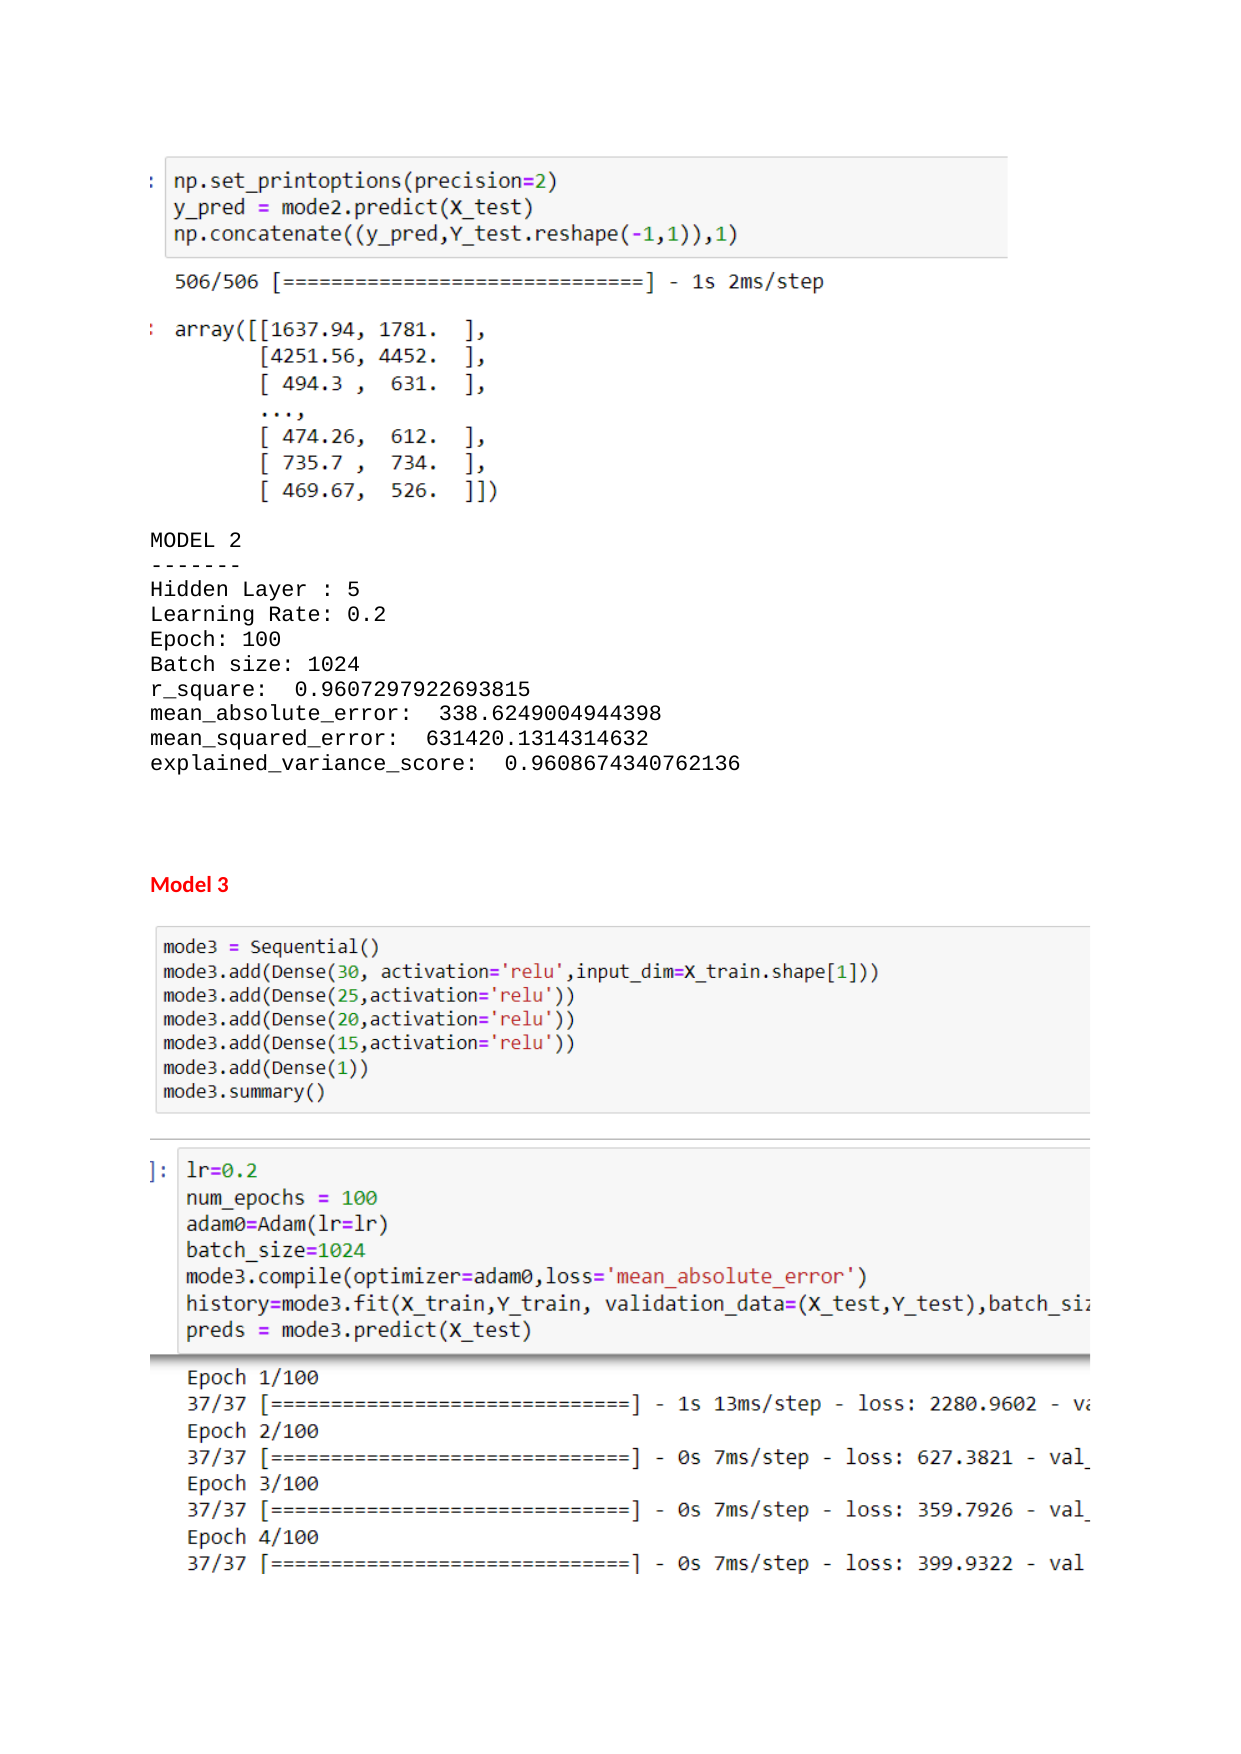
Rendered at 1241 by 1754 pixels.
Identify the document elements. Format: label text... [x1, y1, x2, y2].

text ------- [150, 554, 1090, 578]
text Learning Rate: 0.2 [150, 603, 1090, 628]
text explained_variance_score: 0.9608674340762136 [150, 752, 1090, 777]
picture [150, 150, 1008, 511]
text mean_absolute_error: 338.6249004944398 [150, 702, 1090, 727]
text Batch size: 1024 [150, 653, 1090, 678]
picture [150, 1136, 1091, 1574]
text mean_squared_error: 631420.1314314632 [150, 727, 1090, 752]
text Hidden Layer : 5 [150, 578, 1090, 603]
text Epoch: 100 [150, 628, 1090, 653]
text MODEL 2 [150, 529, 1090, 554]
text r_square: 0.9607297922693815 [150, 678, 1090, 702]
picture [150, 917, 1091, 1117]
text Model 3 [150, 871, 1090, 899]
